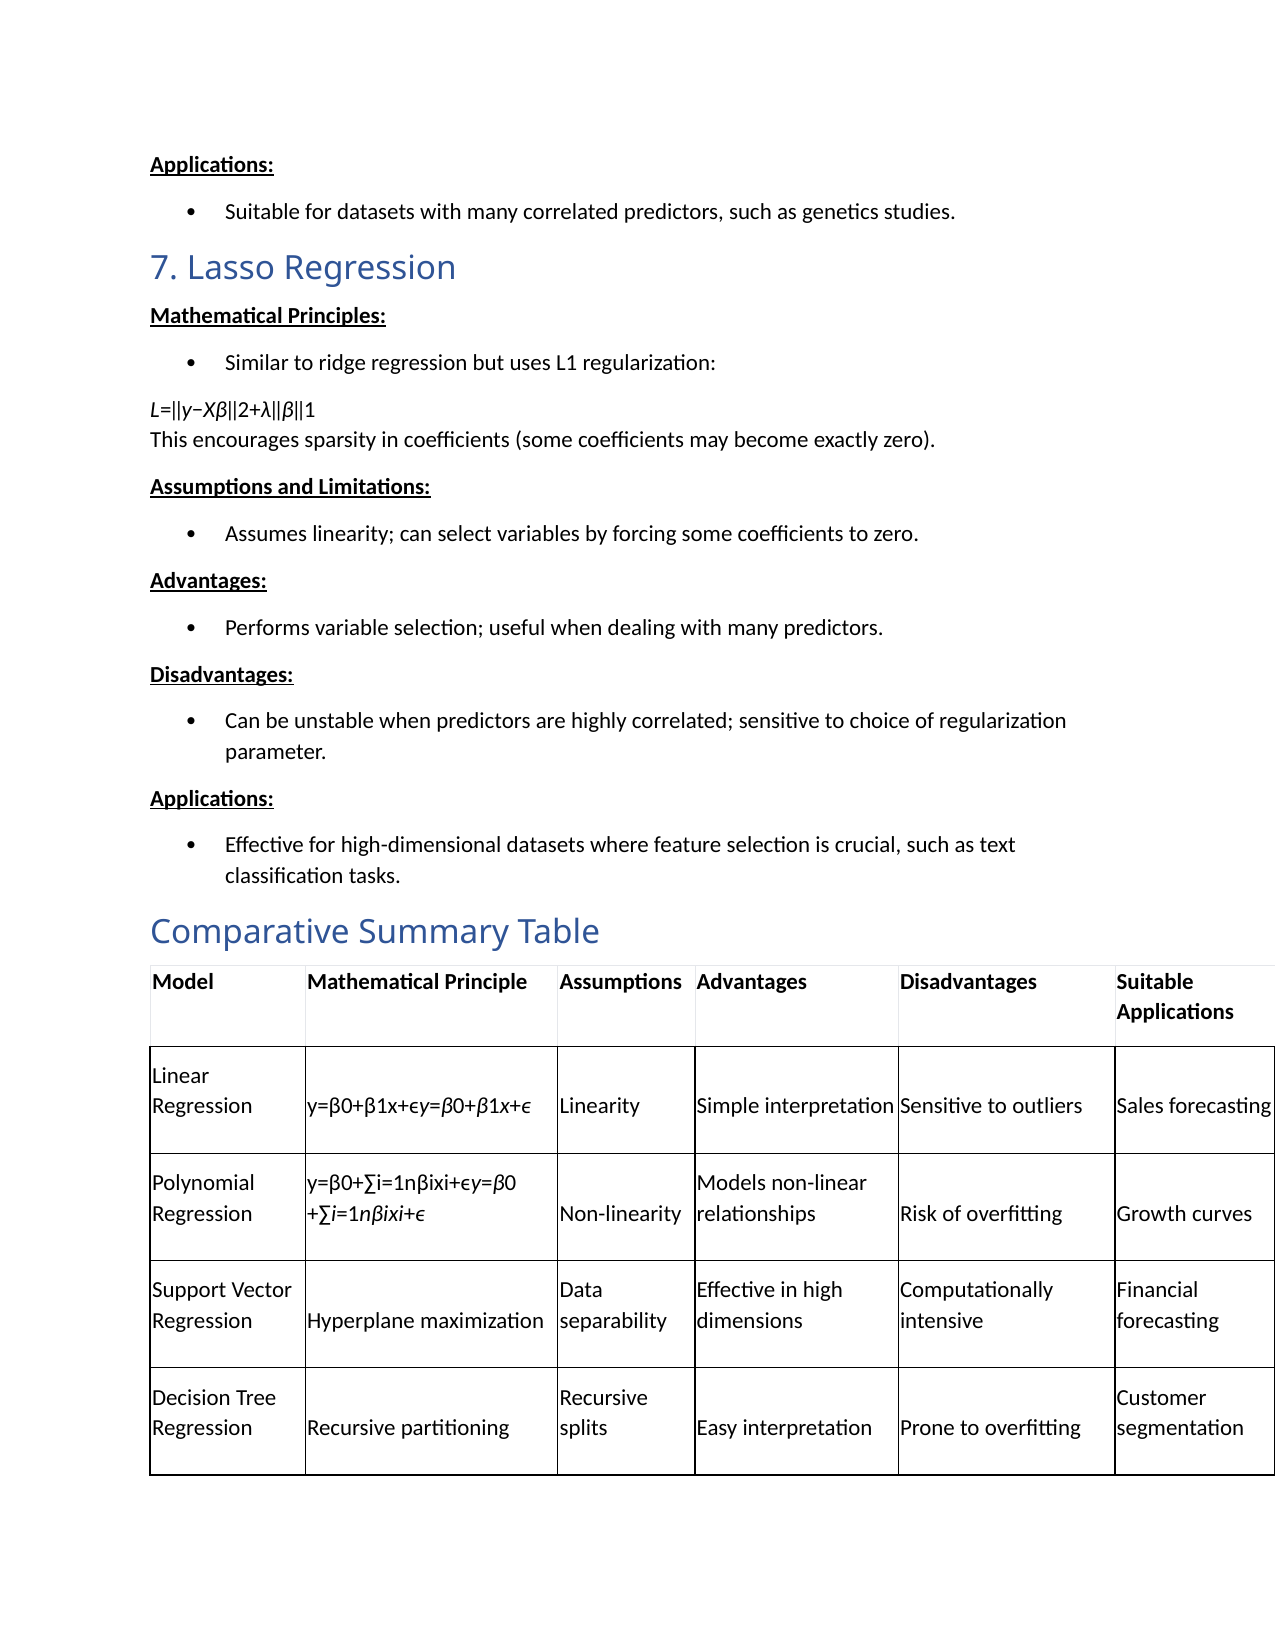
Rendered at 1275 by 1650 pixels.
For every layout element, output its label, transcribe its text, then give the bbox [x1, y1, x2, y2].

table_header Model [151, 966, 305, 1046]
table_cell Computationally intensive [899, 1261, 1114, 1367]
table_cell y=β0+∑i=1nβixi+ϵy=β0​+∑i=1n​βi​xi+ϵ [306, 1154, 557, 1260]
table_cell Hyperplane maximization [306, 1261, 557, 1367]
table_cell Sales forecasting [1116, 1047, 1274, 1153]
table_cell Linearity [558, 1047, 694, 1153]
subtitle 7. Lasso Regression [150, 244, 1125, 289]
table_cell Decision Tree Regression [151, 1368, 305, 1474]
table_cell Linear Regression [151, 1047, 305, 1153]
table_cell Growth curves [1116, 1154, 1274, 1260]
text Disadvantages: [150, 660, 1125, 688]
list Can be unstable when predictors are highly correlated; sensitive to choice of regularization parameter. [187, 707, 1125, 765]
text Applications: [150, 150, 1125, 178]
table_header Assumptions [558, 966, 695, 1046]
table_cell Financial forecasting [1116, 1261, 1274, 1367]
table_cell Non-linearity [558, 1154, 694, 1260]
table_cell y=β0+β1x+ϵy=β0​+β1​x+ϵ [306, 1047, 557, 1153]
table_header Mathematical Principle [306, 966, 557, 1046]
list Similar to ridge regression but uses L1 regularization: [187, 348, 1125, 376]
table_cell Support Vector Regression [151, 1261, 305, 1367]
list Suitable for datasets with many correlated predictors, such as genetics studies. [187, 197, 1125, 225]
list Effective for high-dimensional datasets where feature selection is crucial, such as text classification tasks. [187, 831, 1125, 889]
table_header Advantages [696, 966, 898, 1046]
text Applications: [150, 784, 1125, 812]
table_cell Recursive partitioning [306, 1368, 557, 1474]
table_cell Polynomial Regression [151, 1154, 305, 1260]
table_cell Risk of overfitting [899, 1154, 1114, 1260]
table_cell Data separability [558, 1261, 694, 1367]
table_cell Customer segmentation [1116, 1368, 1274, 1474]
table_cell Easy interpretation [696, 1368, 898, 1474]
table_cell Simple interpretation [696, 1047, 898, 1153]
text Advantages: [150, 566, 1125, 594]
table_header Suitable Applications [1116, 966, 1275, 1046]
list Assumes linearity; can select variables by forcing some coefficients to zero. [187, 519, 1125, 547]
table_header Disadvantages [899, 966, 1115, 1046]
subtitle Comparative Summary Table [150, 908, 1125, 953]
table_cell Models non-linear relationships [696, 1154, 898, 1260]
table_cell Effective in high dimensions [696, 1261, 898, 1367]
text Mathematical Principles: [150, 301, 1125, 329]
table_cell Sensitive to outliers [899, 1047, 1114, 1153]
text L=∣∣y−Xβ∣∣2+λ∣∣β∣∣1​ This encourages sparsity in coefficients (some coefficients may become exactly zero). [150, 395, 1125, 453]
table_cell Recursive splits [558, 1368, 694, 1474]
text Assumptions and Limitations: [150, 472, 1125, 500]
table_cell Prone to overfitting [899, 1368, 1114, 1474]
list Performs variable selection; useful when dealing with many predictors. [187, 613, 1125, 641]
